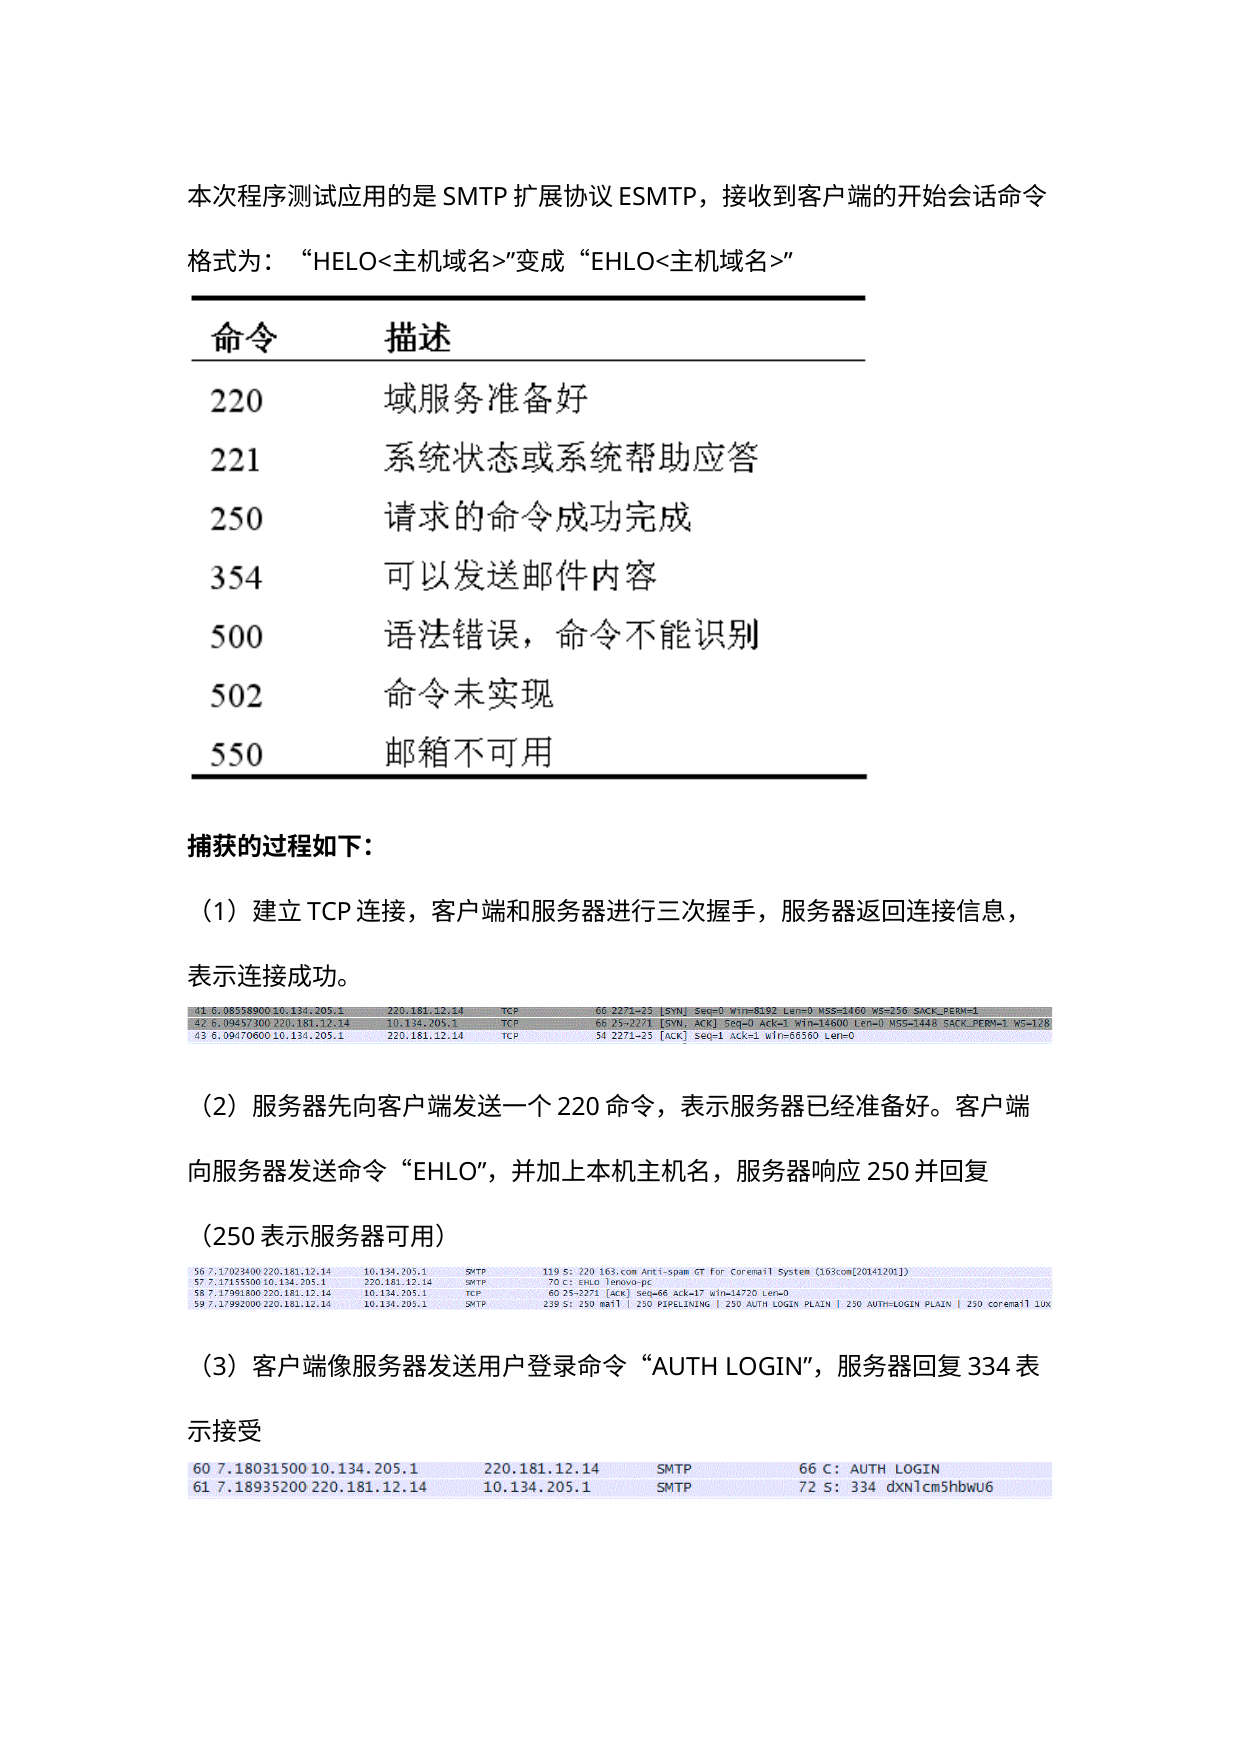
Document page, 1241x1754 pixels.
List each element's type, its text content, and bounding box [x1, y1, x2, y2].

picture [187, 1007, 1053, 1044]
picture [187, 1462, 1053, 1499]
text （2）服务器先向客户端发送一个220命令，表示服务器已经准备好。客户端向服务器发送命令“EHLO”，并加上本机主机名，服务器响应250并回复（250表示服务器可用） [187, 1072, 1053, 1267]
list 本次程序测试应用的是SMTP扩展协议ESMTP，接收到客户端的开始会话命令格式为：“HELO<主机域名>”变成“EHLO<主机域名>” [187, 162, 1053, 292]
text （1）建立TCP连接，客户端和服务器进行三次握手，服务器返回连接信息，表示连接成功。 [187, 877, 1053, 1007]
picture [187, 1267, 1053, 1310]
picture [187, 292, 877, 786]
list 捕获的过程如下： [187, 812, 1053, 877]
list 客户端像服务器发送用户登录命令“AUTH LOGIN”，服务器回复334表示接受 [187, 1332, 1053, 1462]
